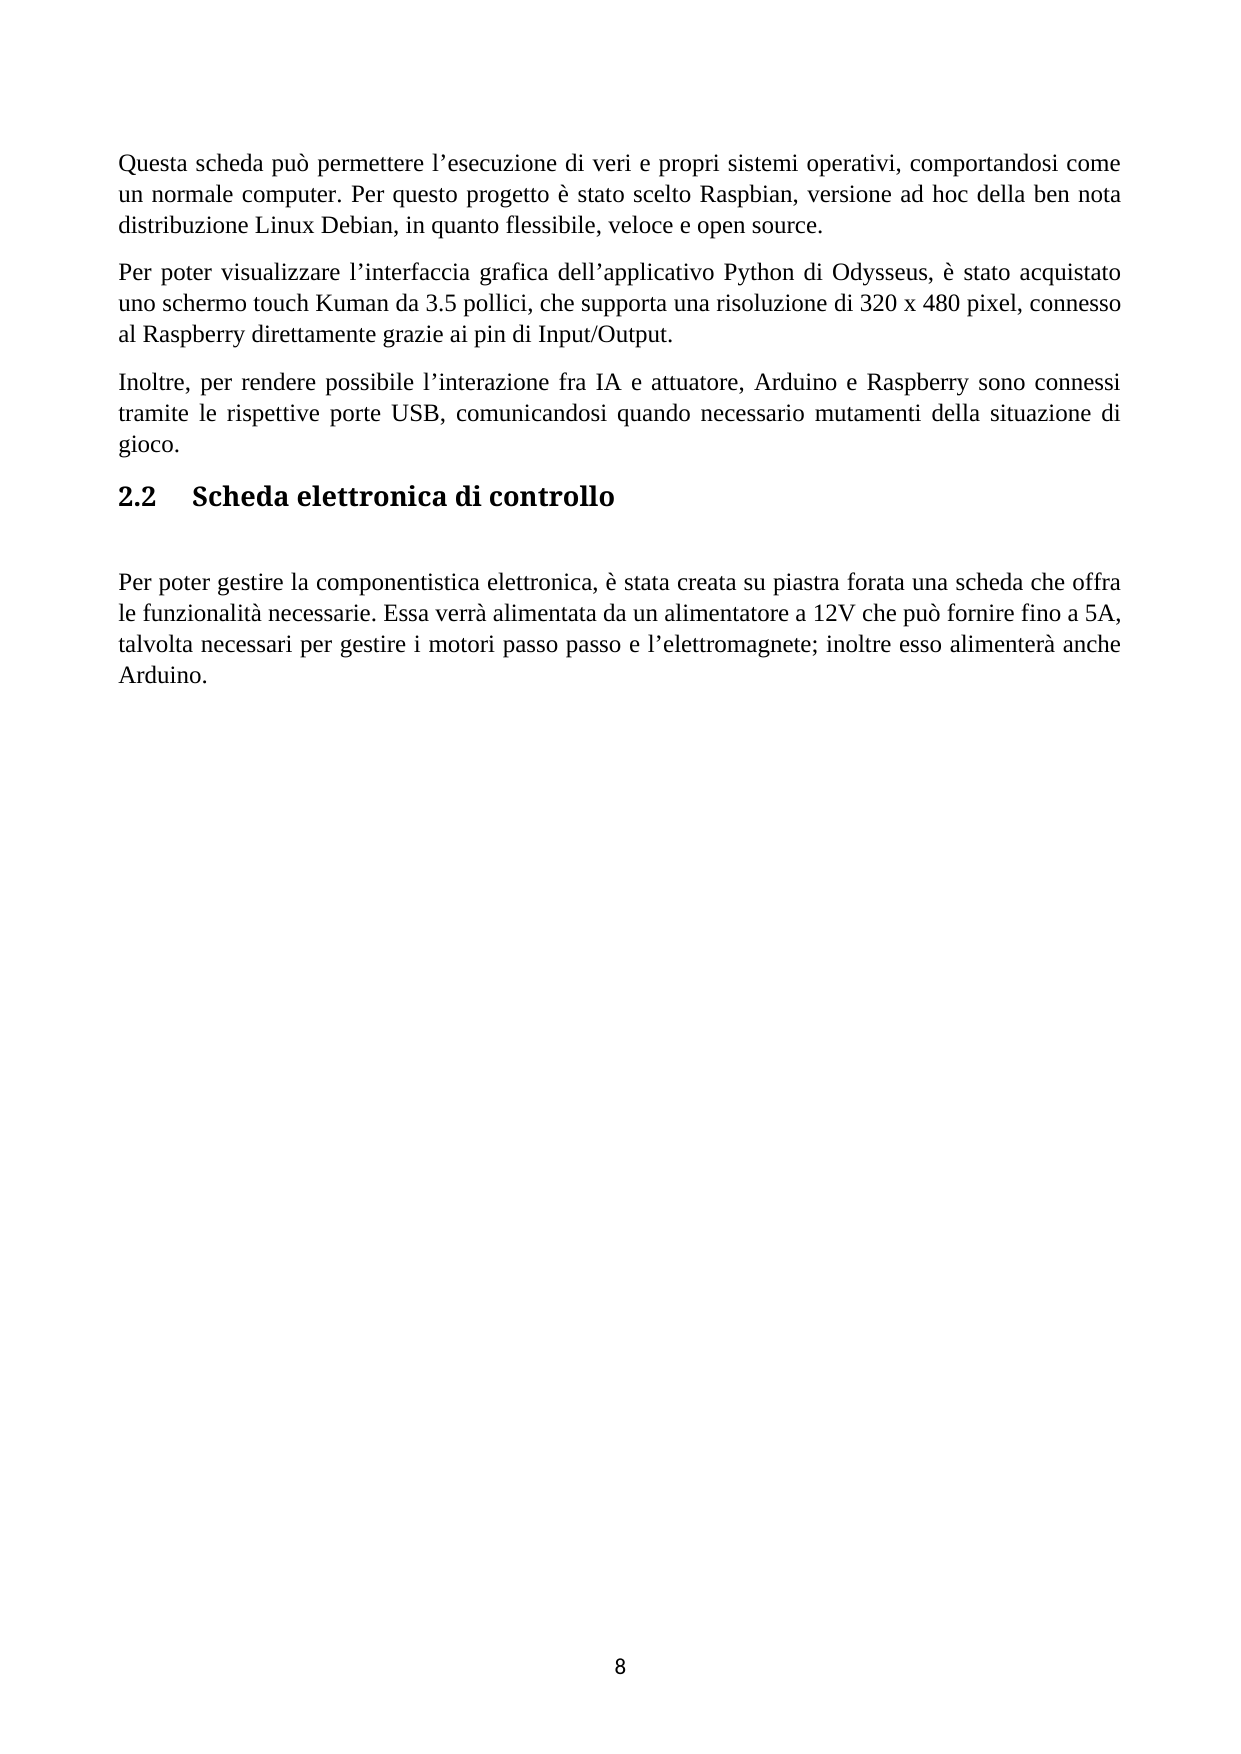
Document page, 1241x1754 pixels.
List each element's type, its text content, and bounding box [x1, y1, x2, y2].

text Per poter gestire la componentistica elettronica, è stata creata su piastra forata una scheda che offra le funzionalità necessarie. Essa verrà alimentata da un alimentatore a 12V che può fornire fino a 5A, talvolta necessari per gestire i motori passo passo e l’elettromagnete; inoltre esso alimenterà anche Arduino. [118, 567, 1122, 689]
text Inoltre, per rendere possibile l’interazione fra IA e attuatore, Arduino e Raspberry sono connessi tramite le rispettive porte USB, comunicandosi quando necessario mutamenti della situazione di gioco. [118, 367, 1122, 458]
text Questa scheda può permettere l’esecuzione di veri e propri sistemi operativi, comportandosi come un normale computer. Per questo progetto è stato scelto Raspbian, versione ad hoc della ben nota distribuzione Linux Debian, in quanto flessibile, veloce e open source. [118, 148, 1122, 238]
text 2.2 Scheda elettronica di controllo [118, 477, 1122, 514]
text Per poter visualizzare l’interfaccia grafica dell’applicativo Python di Odysseus, è stato acquistato uno schermo touch Kuman da 3.5 pollici, che supporta una risoluzione di 320 x 480 pixel, connesso al Raspberry direttamente grazie ai pin di Input/Output. [118, 257, 1122, 348]
